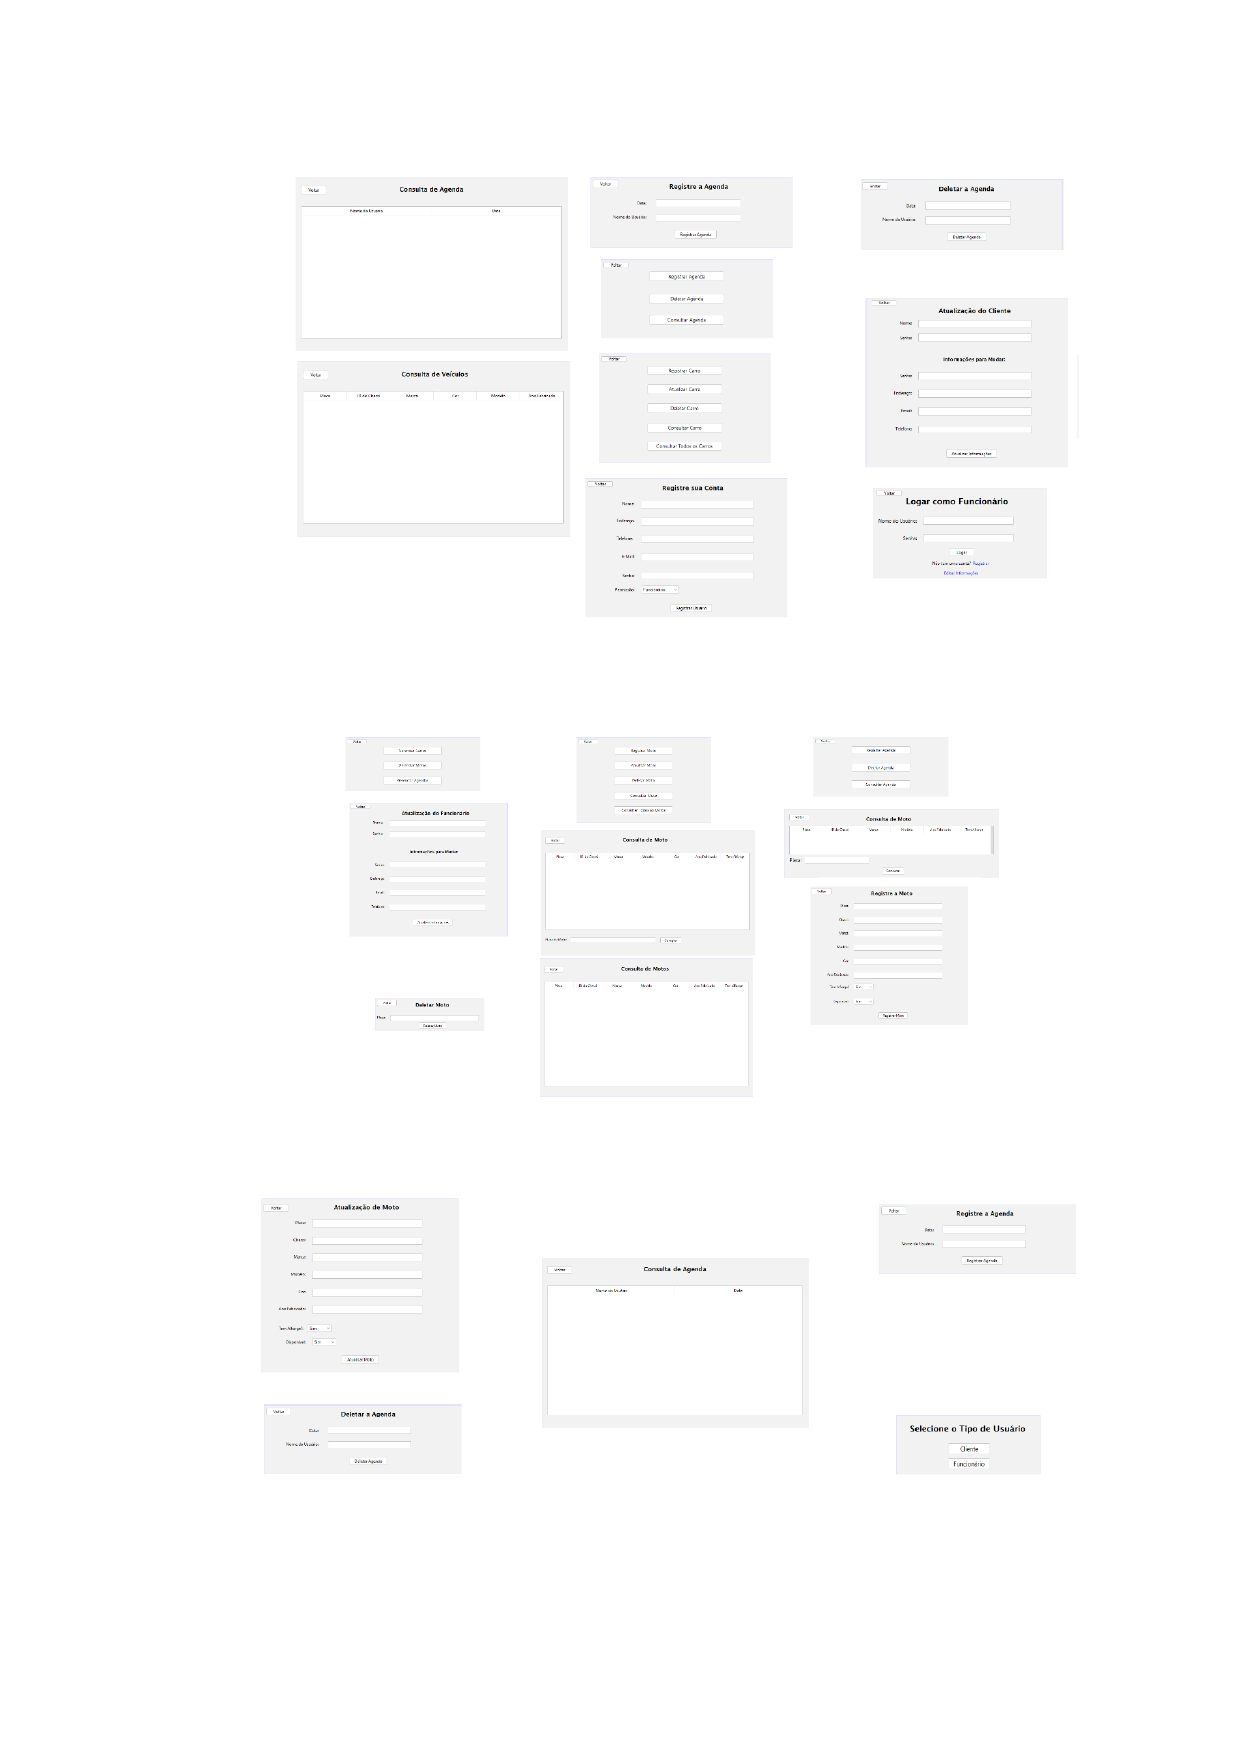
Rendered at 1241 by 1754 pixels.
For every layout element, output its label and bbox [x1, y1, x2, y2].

picture [345, 737, 1029, 1099]
picture [261, 1198, 1113, 1494]
picture [295, 177, 1079, 637]
